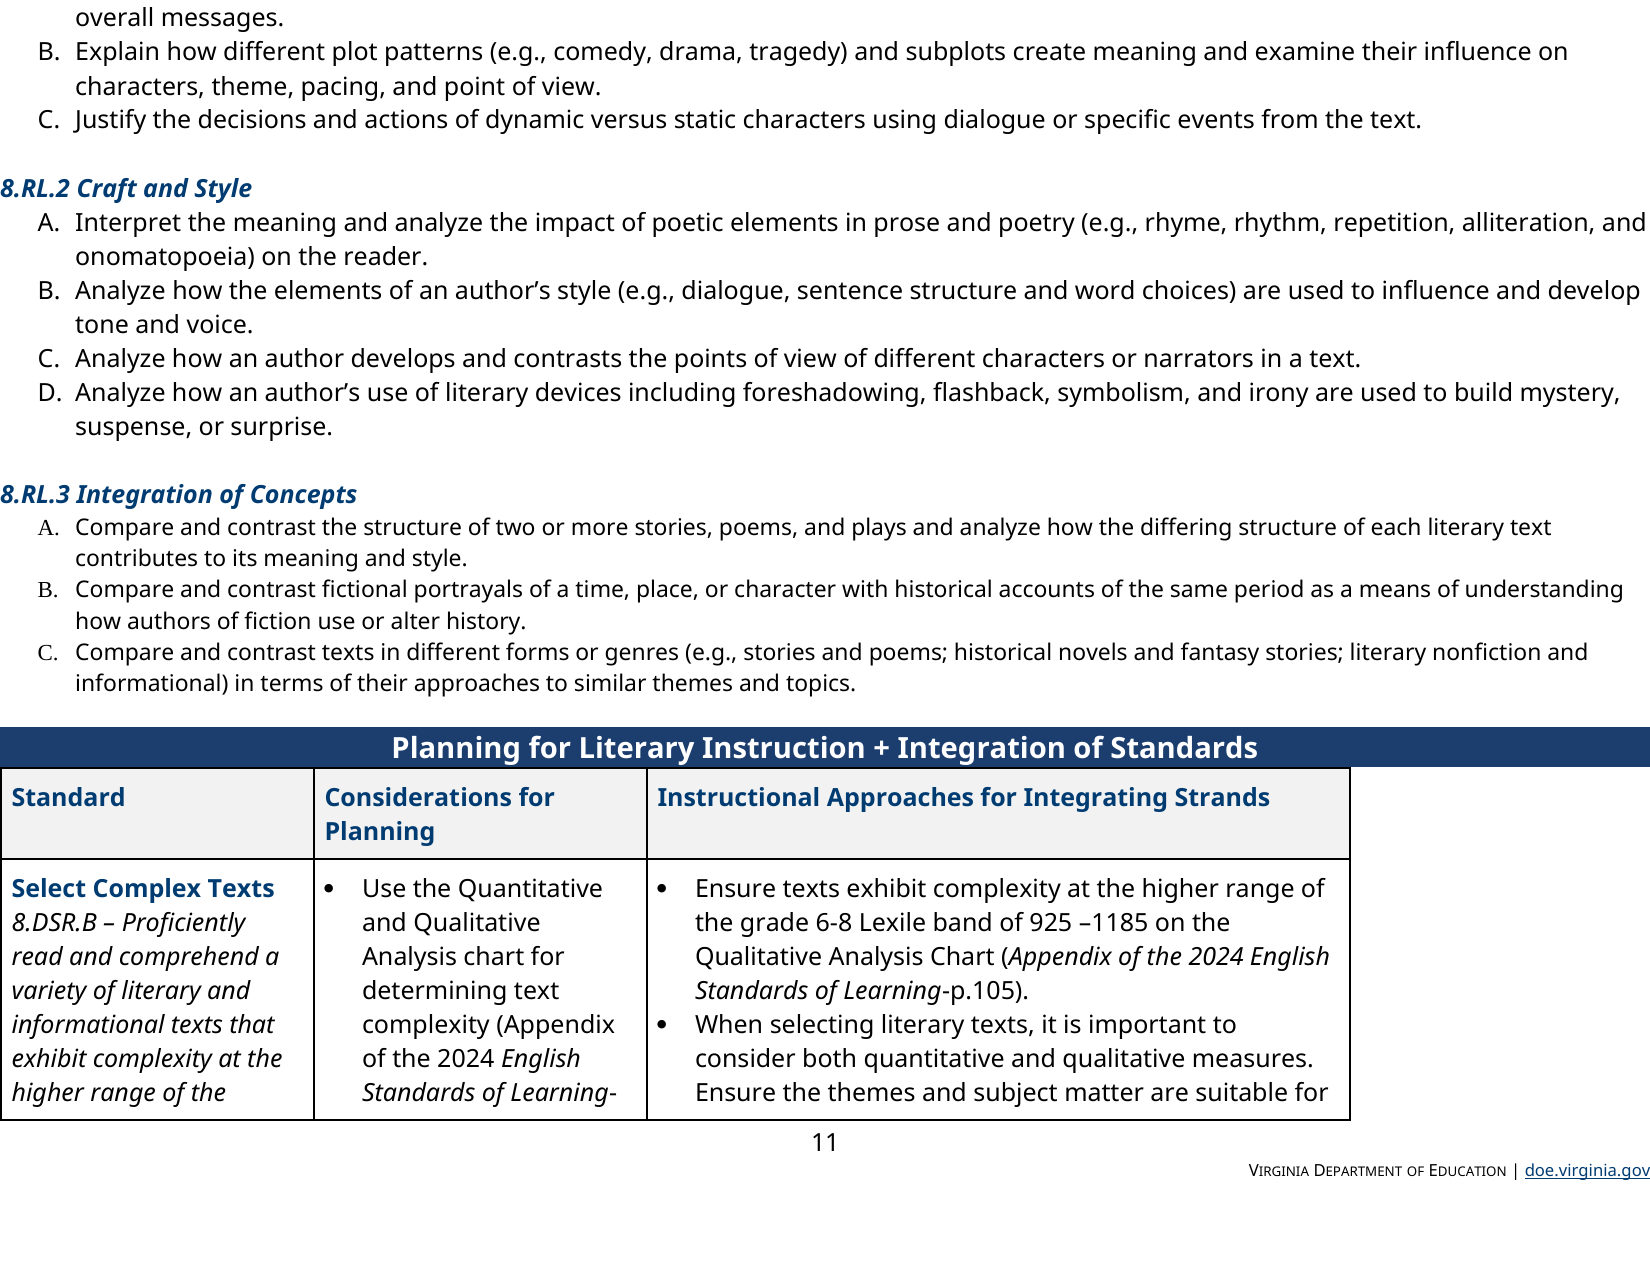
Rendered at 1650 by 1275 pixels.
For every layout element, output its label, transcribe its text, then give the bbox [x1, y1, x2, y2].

subtitle 8.RL.2 Craft and Style [0, 170, 1650, 204]
text Planning for Literary Instruction + Integration of Standards [0, 727, 1650, 767]
list Analyze how an author’s use of literary devices including foreshadowing, flashback, symbolism, and irony are used to build mystery, suspense, or surprise. [37, 375, 1650, 443]
table_header Instructional Approaches for Integrating Strands [648, 769, 1349, 858]
list Interpret the meaning and analyze the impact of poetic elements in prose and poetry (e.g., rhyme, rhythm, repetition, alliteration, and onomatopoeia) on the reader. [37, 204, 1650, 272]
list Analyze how the elements of an author’s style (e.g., dialogue, sentence structure and word choices) are used to influence and develop tone and voice. [37, 272, 1650, 341]
list Justify the decisions and actions of dynamic versus static characters using dialogue or specific events from the text. [37, 102, 1650, 136]
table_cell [2, 860, 313, 1119]
list Compare and contrast texts in different forms or genres (e.g., stories and poems; historical novels and fantasy stories; literary nonfiction and informational) in terms of their approaches to similar themes and topics. [37, 636, 1650, 727]
list Compare and contrast the structure of two or more stories, poems, and plays and analyze how the differing structure of each literary text contributes to its meaning and style. [37, 511, 1650, 573]
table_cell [315, 860, 646, 1119]
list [37, 0, 1650, 34]
table_header Considerations for Planning [315, 769, 646, 858]
list Analyze how an author develops and contrasts the points of view of different characters or narrators in a text. [37, 341, 1650, 375]
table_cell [648, 860, 1349, 1119]
list Explain how different plot patterns (e.g., comedy, drama, tragedy) and subplots create meaning and examine their influence on characters, theme, pacing, and point of view. [37, 34, 1650, 102]
table_header Standard [2, 769, 313, 858]
list Compare and contrast fictional portrayals of a time, place, or character with historical accounts of the same period as a means of understanding how authors of fiction use or alter history. [37, 573, 1650, 636]
subtitle 8.RL.3 Integration of Concepts [0, 477, 1650, 511]
